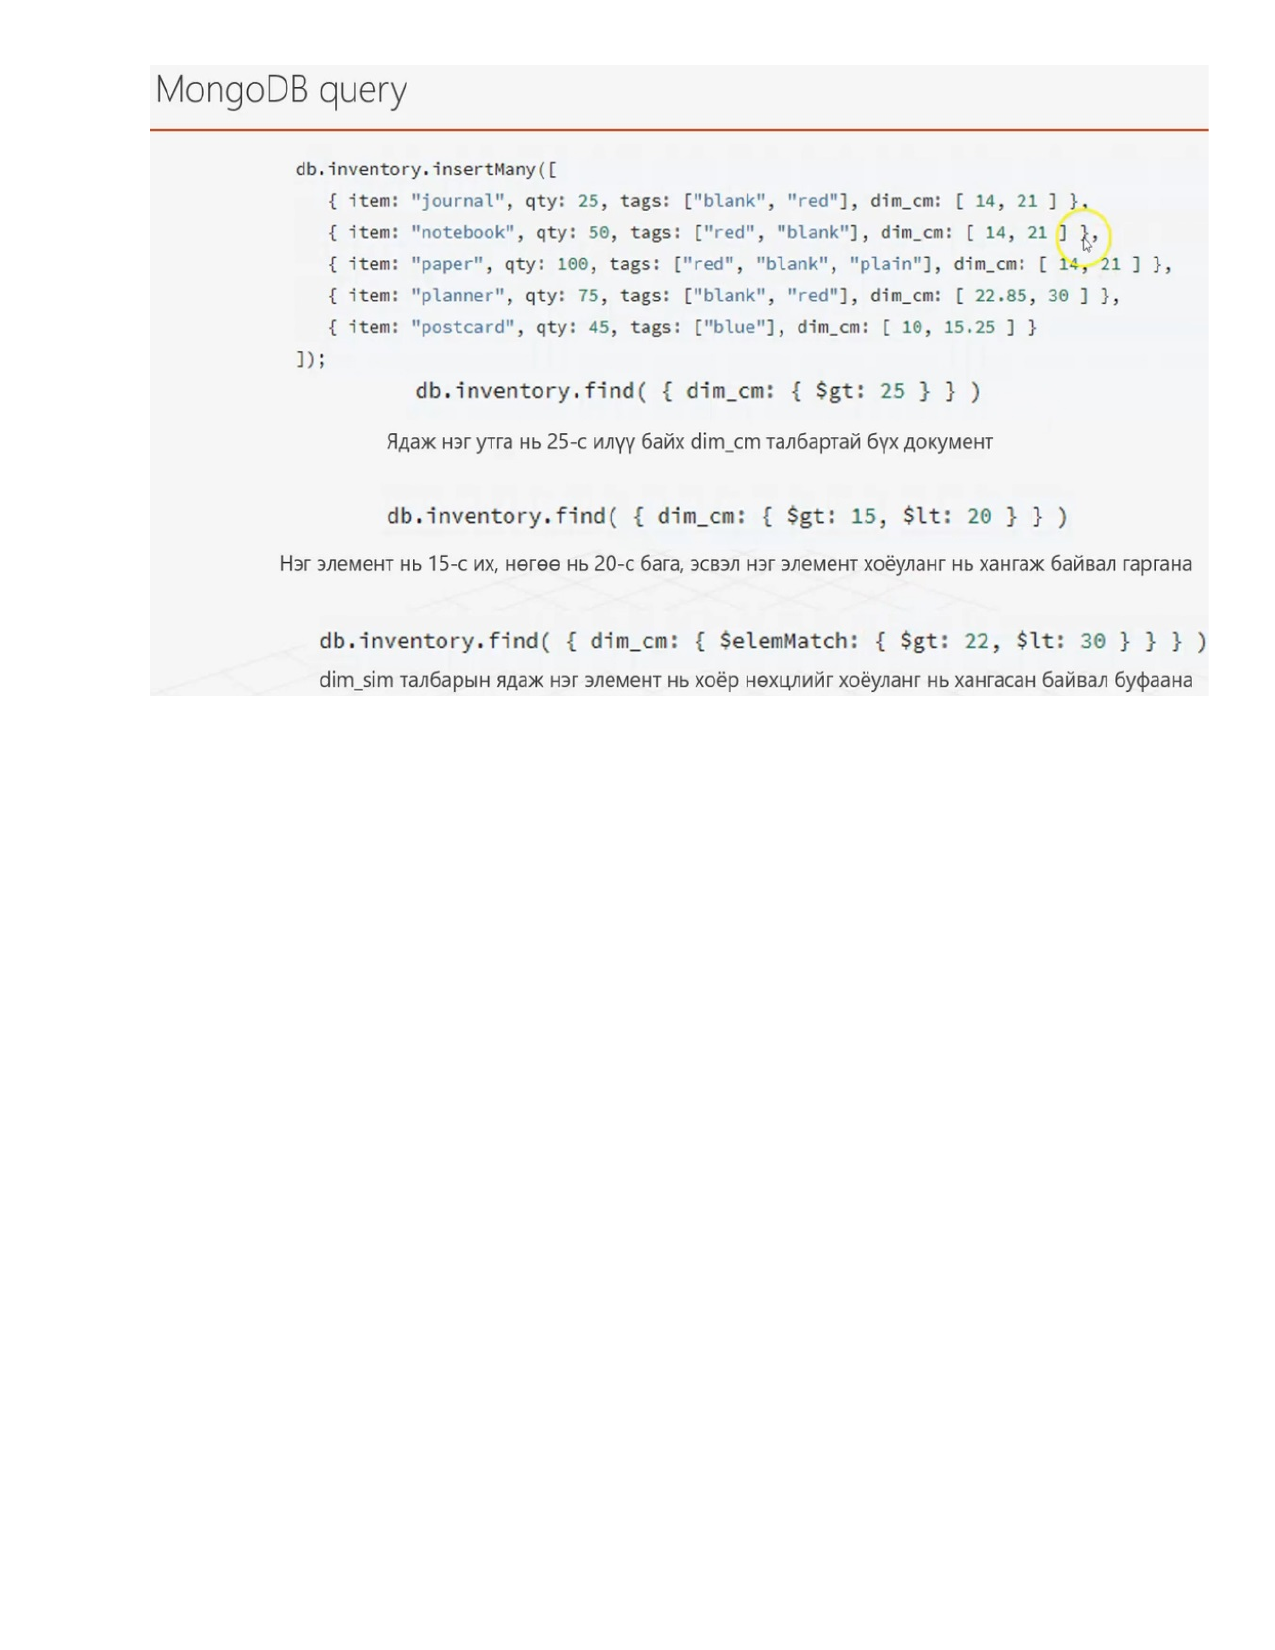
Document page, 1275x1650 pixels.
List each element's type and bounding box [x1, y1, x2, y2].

picture [150, 65, 1209, 696]
